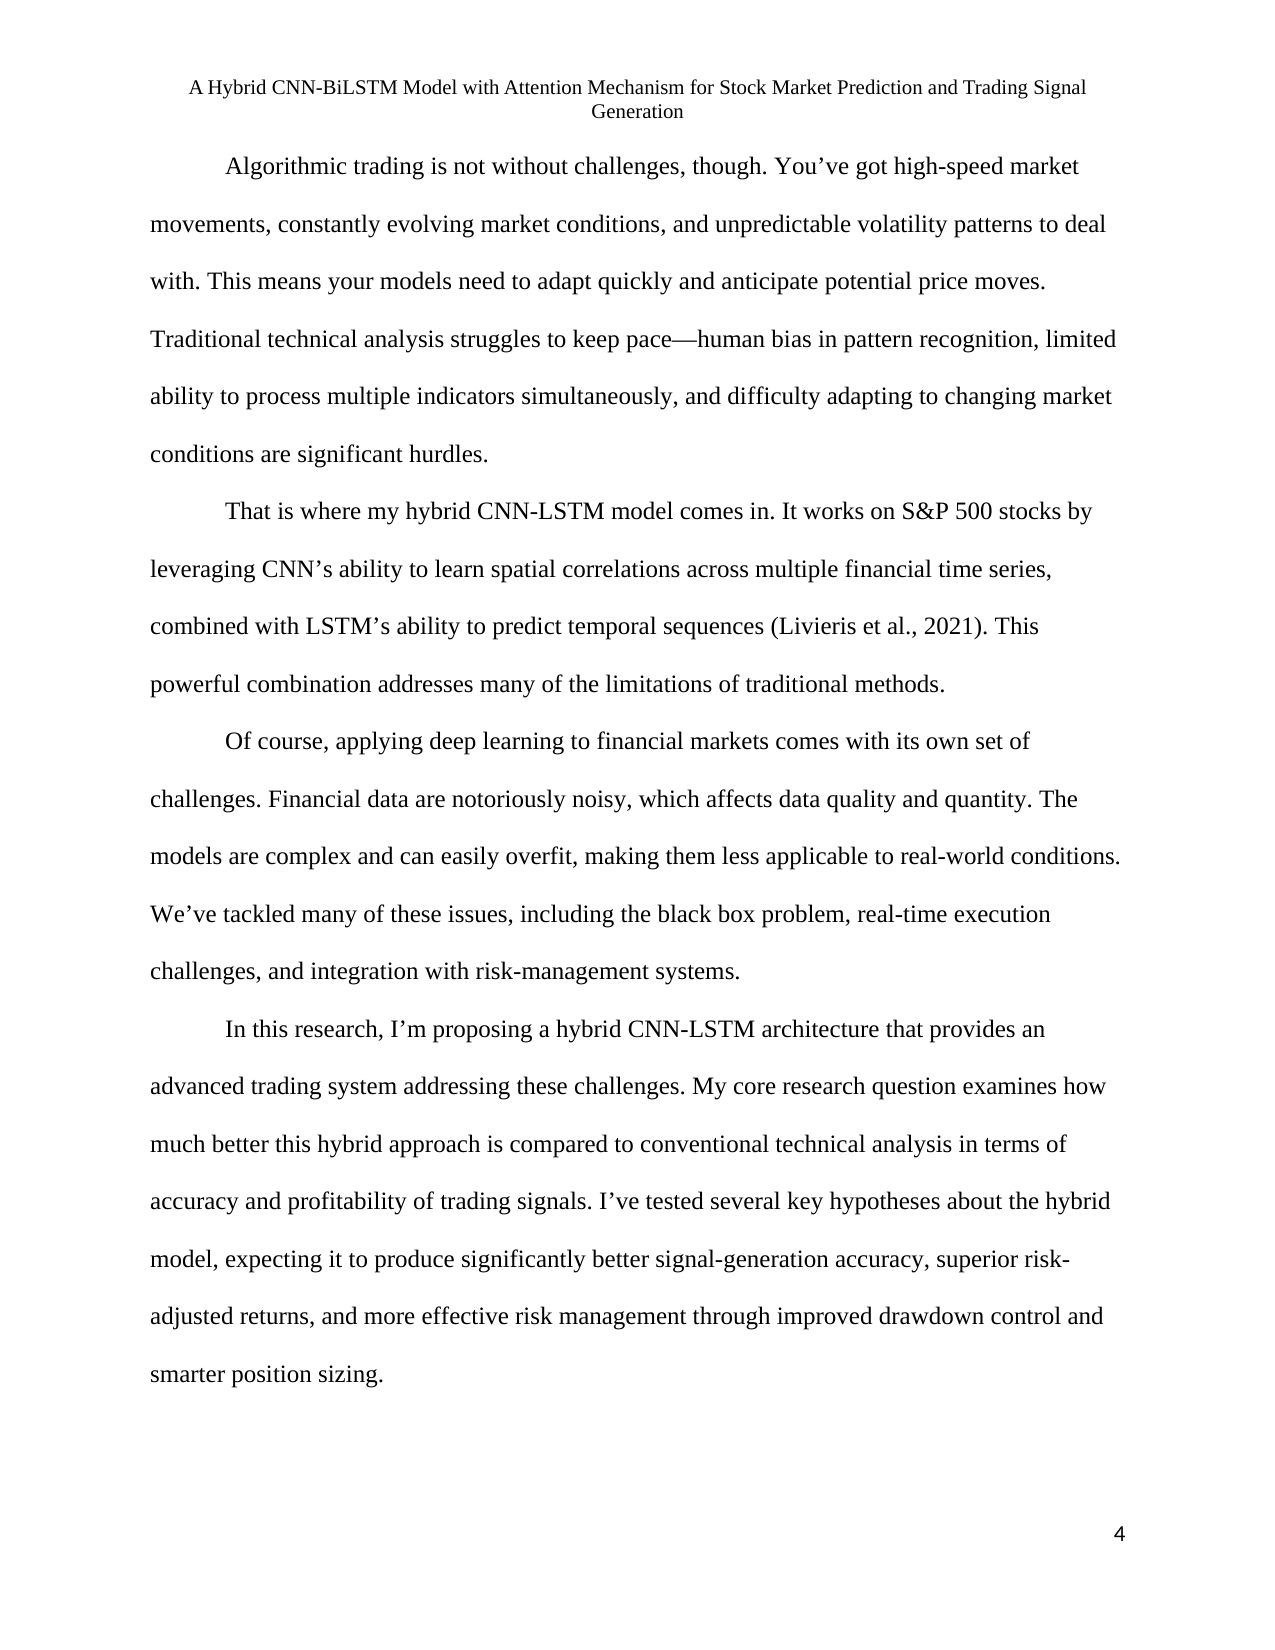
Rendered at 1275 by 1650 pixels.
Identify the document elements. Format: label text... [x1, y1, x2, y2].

text In this research, I’m proposing a hybrid CNN-LSTM architecture that provides an advanced trading system addressing these challenges. My core research question examines how much better this hybrid approach is compared to conventional technical analysis in terms of accuracy and profitability of trading signals. I’ve tested several key hypotheses about the hybrid model, expecting it to produce significantly better signal-generation accuracy, superior risk-adjusted returns, and more effective risk management through improved drawdown control and smarter position sizing. [150, 1014, 1125, 1387]
text That is where my hybrid CNN-LSTM model comes in. It works on S&P 500 stocks by leveraging CNN’s ability to learn spatial correlations across multiple financial time series, combined with LSTM’s ability to predict temporal sequences (Livieris et al., 2021). This powerful combination addresses many of the limitations of traditional methods. [150, 496, 1125, 697]
text Of course, applying deep learning to financial markets comes with its own set of challenges. Financial data are notoriously noisy, which affects data quality and quantity. The models are complex and can easily overfit, making them less applicable to real-world conditions. We’ve tackled many of these issues, including the black box problem, real-time execution challenges, and integration with risk-management systems. [150, 726, 1125, 985]
text Algorithmic trading is not without challenges, though. You’ve got high-speed market movements, constantly evolving market conditions, and unpredictable volatility patterns to deal with. This means your models need to adapt quickly and anticipate potential price moves. Traditional technical analysis struggles to keep pace—human bias in pattern recognition, limited ability to process multiple indicators simultaneously, and difficulty adapting to changing market conditions are significant hurdles. [150, 151, 1125, 467]
